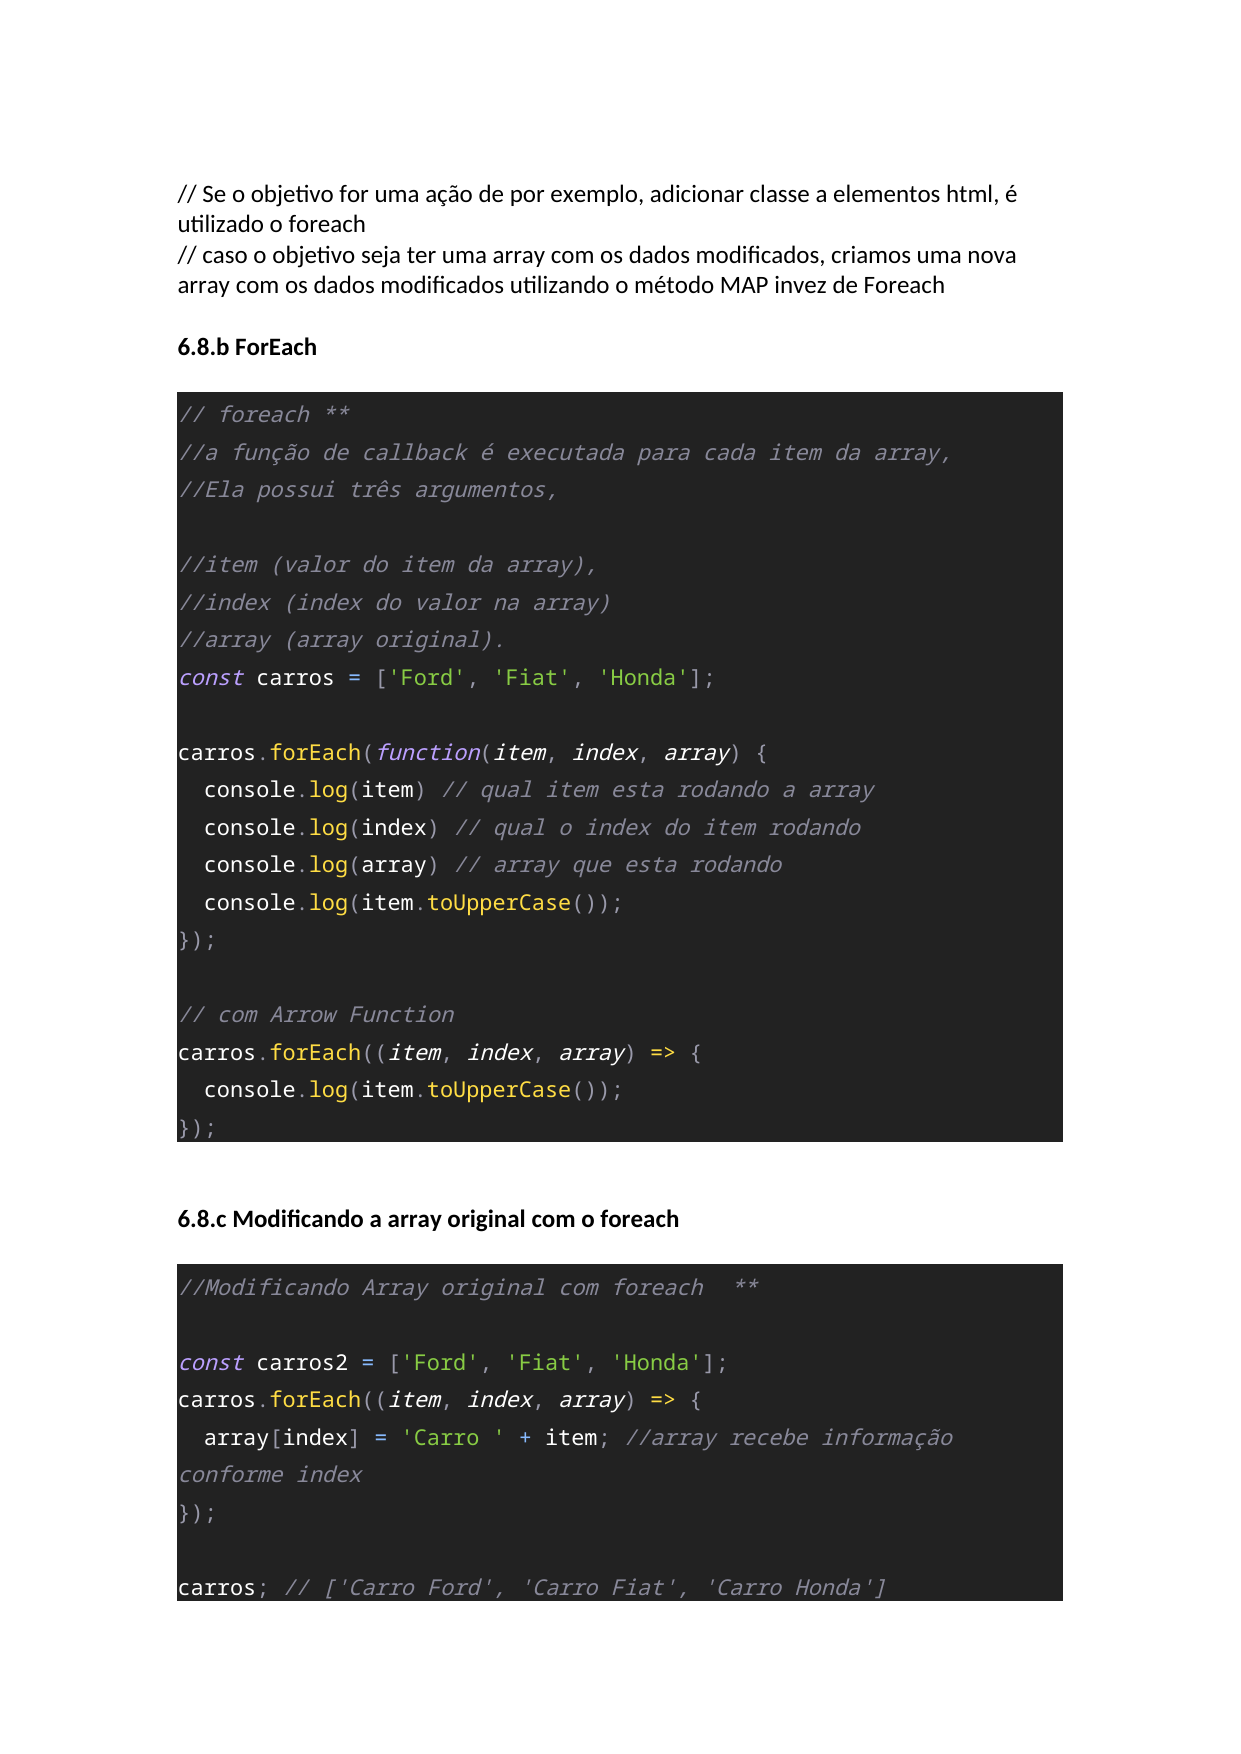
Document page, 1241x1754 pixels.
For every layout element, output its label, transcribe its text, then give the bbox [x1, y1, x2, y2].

text }); [177, 917, 1063, 954]
text carros.forEach(function(item, index, array) { [177, 729, 1063, 767]
text // foreach ** [177, 392, 1063, 429]
text //a função de callback é executada para cada item da array, [177, 429, 1063, 467]
text carros; // ['Carro Ford', 'Carro Fiat', 'Carro Honda'] [177, 1564, 1063, 1601]
text array[index] = 'Carro ' + item; //array recebe informação conforme index [177, 1414, 1063, 1489]
text console.log(index) // qual o index do item rodando [177, 804, 1063, 842]
text //Modificando Array original com foreach ** [177, 1264, 1063, 1301]
text 6.8.c Modificando a array original com o foreach [177, 1203, 1063, 1233]
text const carros2 = ['Ford', 'Fiat', 'Honda']; [177, 1339, 1063, 1376]
text console.log(item) // qual item esta rodando a array [177, 767, 1063, 804]
text }); [177, 1489, 1063, 1526]
text //array (array original). [177, 617, 1063, 654]
text console.log(item.toUpperCase()); [177, 1067, 1063, 1104]
text // Se o objetivo for uma ação de por exemplo, adicionar classe a elementos html, é utilizado o foreach [177, 178, 1063, 239]
text carros.forEach((item, index, array) => { [177, 1376, 1063, 1414]
text // caso o objetivo seja ter uma array com os dados modificados, criamos uma nova array com os dados modificados utilizando o método MAP invez de Foreach [177, 239, 1063, 300]
text // com Arrow Function [177, 992, 1063, 1029]
text 6.8.b ForEach [177, 331, 1063, 361]
text //index (index do valor na array) [177, 579, 1063, 617]
text //item (valor do item da array), [177, 542, 1063, 579]
text }); [177, 1104, 1063, 1142]
text console.log(item.toUpperCase()); [177, 879, 1063, 917]
text const carros = ['Ford', 'Fiat', 'Honda']; [177, 654, 1063, 692]
text carros.forEach((item, index, array) => { [177, 1029, 1063, 1067]
text console.log(array) // array que esta rodando [177, 842, 1063, 879]
text //Ela possui três argumentos, [177, 467, 1063, 504]
